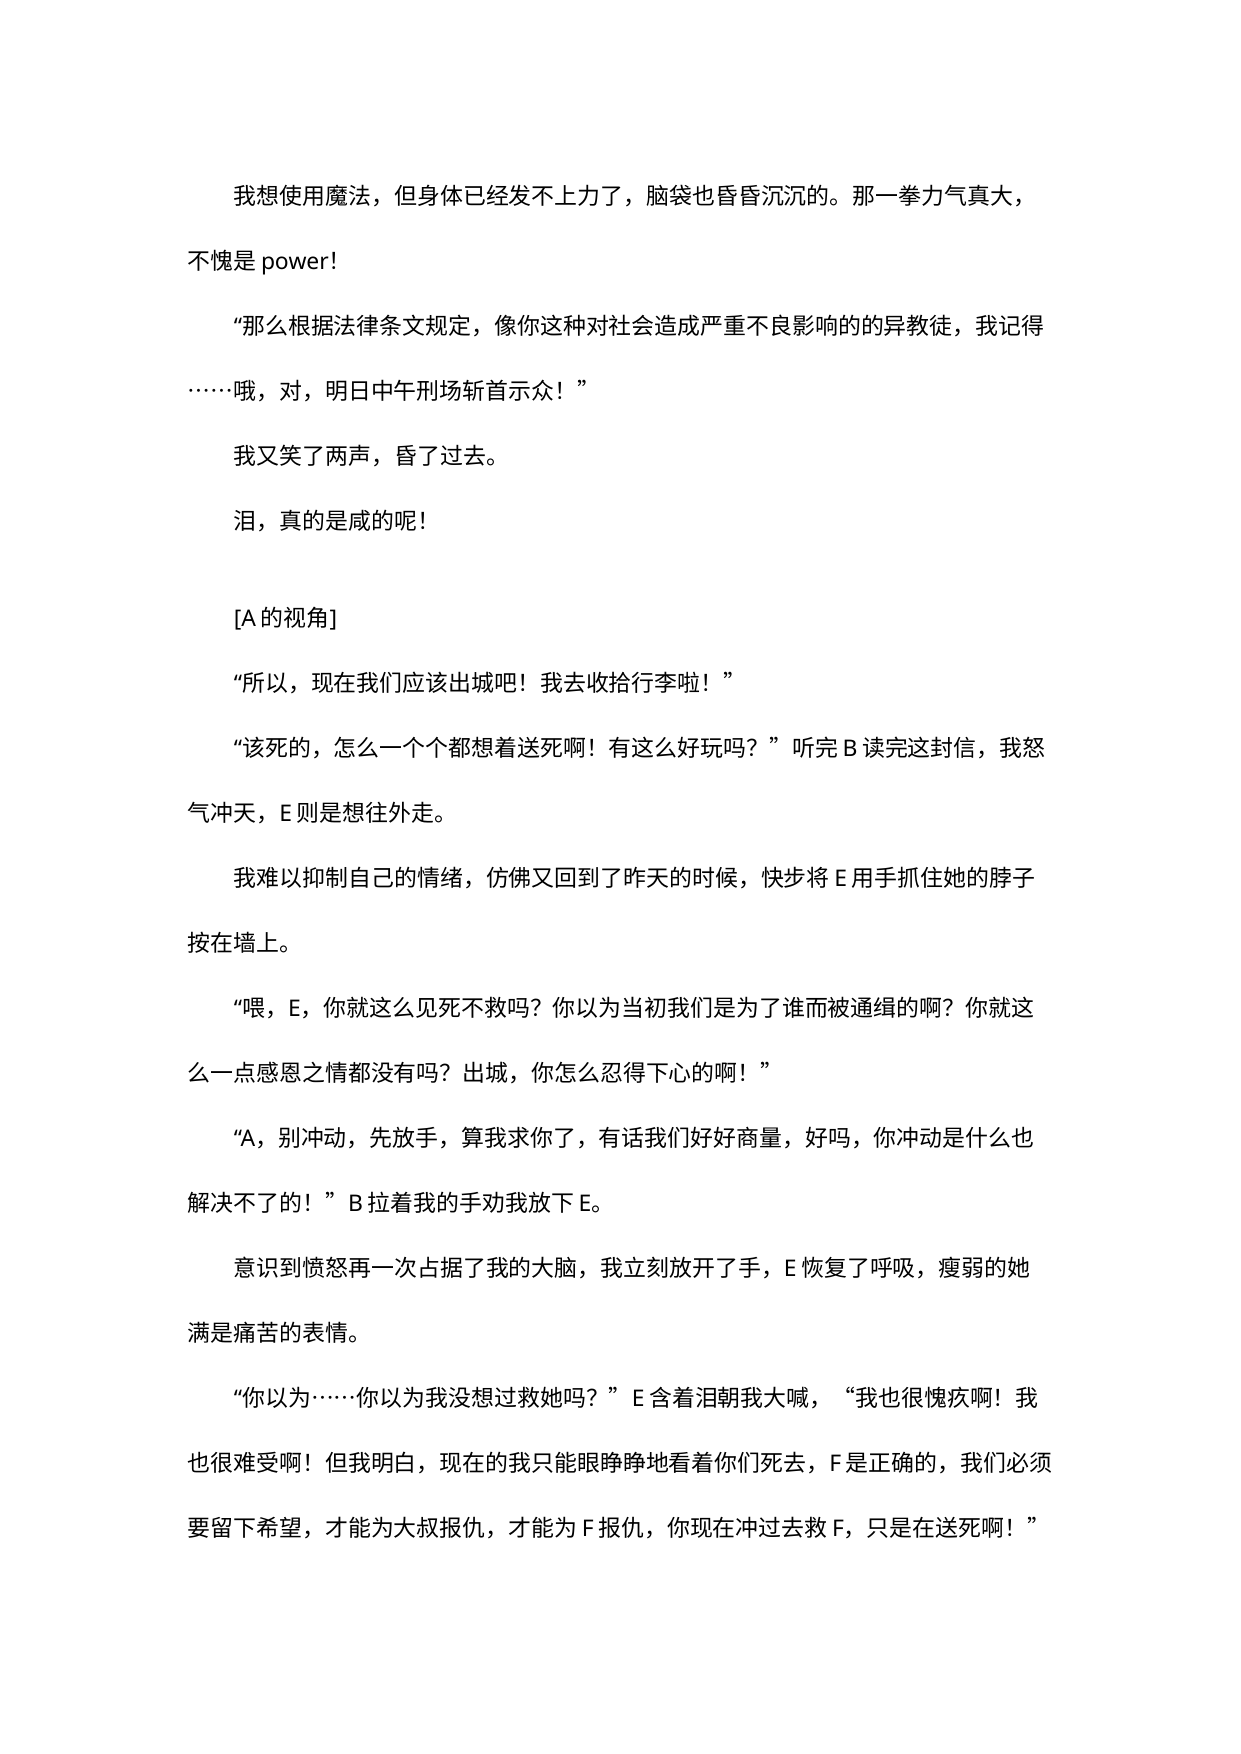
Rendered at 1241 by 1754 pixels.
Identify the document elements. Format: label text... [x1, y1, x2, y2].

text [A的视角] [187, 584, 1053, 649]
text “你以为……你以为我没想过救她吗？”E含着泪朝我大喊，“我也很愧疚啊！我也很难受啊！但我明白，现在的我只能眼睁睁地看着你们死去，F是正确的，我们必须要留下希望，才能为大叔报仇，才能为F报仇，你现在冲过去救F，只是在送死啊！” [187, 1364, 1053, 1559]
text “喂，E，你就这么见死不救吗？你以为当初我们是为了谁而被通缉的啊？你就这么一点感恩之情都没有吗？出城，你怎么忍得下心的啊！” [187, 974, 1053, 1104]
text 我又笑了两声，昏了过去。 [187, 422, 1053, 487]
text 我难以抑制自己的情绪，仿佛又回到了昨天的时候，快步将E用手抓住她的脖子按在墙上。 [187, 844, 1053, 974]
text “那么根据法律条文规定，像你这种对社会造成严重不良影响的的异教徒，我记得……哦，对，明日中午刑场斩首示众！” [187, 292, 1053, 422]
text 我想使用魔法，但身体已经发不上力了，脑袋也昏昏沉沉的。那一拳力气真大，不愧是power！ [187, 162, 1053, 292]
text “所以，现在我们应该出城吧！我去收拾行李啦！” [187, 649, 1053, 714]
text “该死的，怎么一个个都想着送死啊！有这么好玩吗？”听完B读完这封信，我怒气冲天，E则是想往外走。 [187, 714, 1053, 844]
text 意识到愤怒再一次占据了我的大脑，我立刻放开了手，E恢复了呼吸，瘦弱的她满是痛苦的表情。 [187, 1234, 1053, 1364]
text 泪，真的是咸的呢！ [187, 487, 1053, 552]
text “A，别冲动，先放手，算我求你了，有话我们好好商量，好吗，你冲动是什么也解决不了的！”B拉着我的手劝我放下E。 [187, 1104, 1053, 1234]
